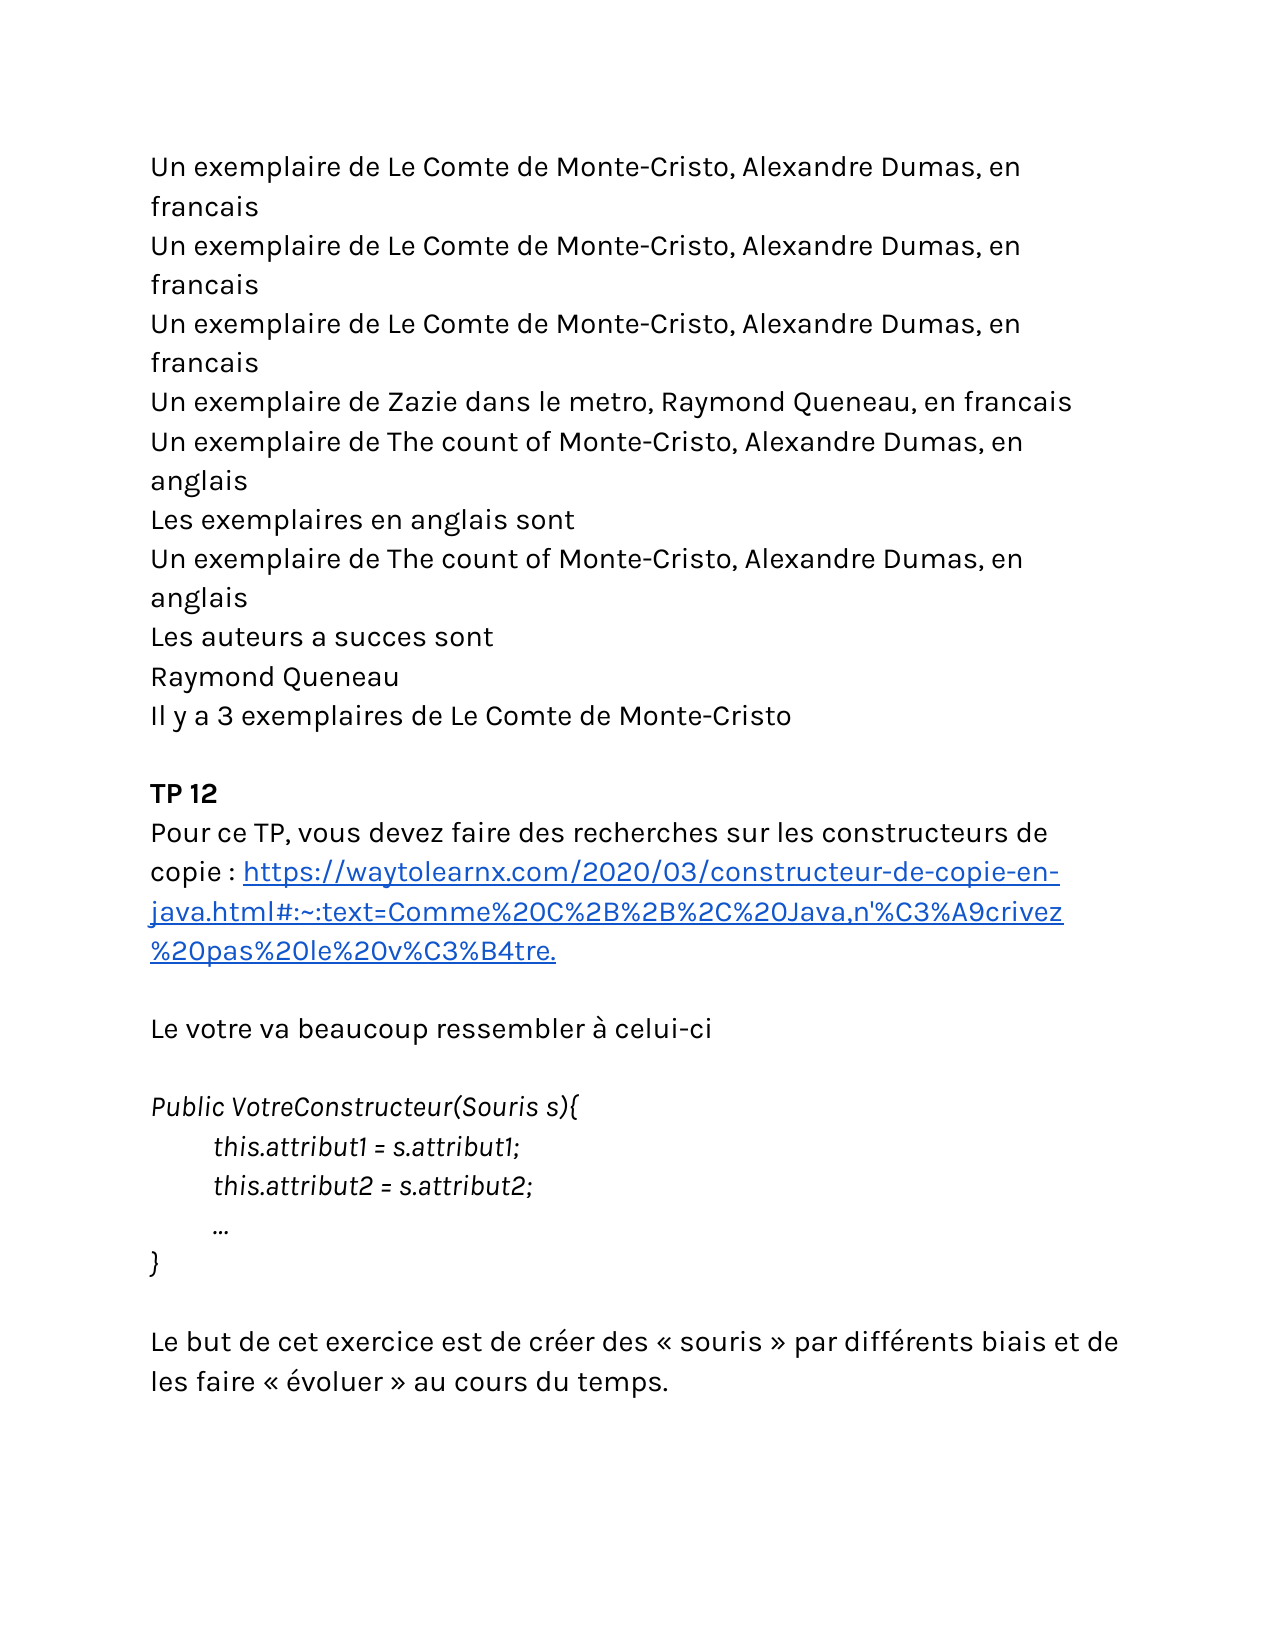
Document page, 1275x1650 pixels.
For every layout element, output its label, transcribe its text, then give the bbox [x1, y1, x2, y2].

text } [150, 1247, 1125, 1281]
text Un exemplaire de Le Comte de Monte-Cristo, Alexandre Dumas, en francais [150, 307, 1125, 380]
text Raymond Queneau [150, 659, 1125, 693]
text Le but de cet exercice est de créer des « souris » par différents biais et de les faire « évoluer » au cours du temps. [150, 1325, 1125, 1398]
text Un exemplaire de The count of Monte-Cristo, Alexandre Dumas, en anglais [150, 542, 1125, 615]
text Les exemplaires en anglais sont [150, 502, 1125, 537]
text … [150, 1207, 1125, 1242]
text Pour ce TP, vous devez faire des recherches sur les constructeurs de copie : https://waytolearnx.com/2020/03/constructeur-de-copie-en-java.html#:~:text=Comme%20C%2B%2B%2C%20Java,n'%C3%A9crivez%20pas%20le%20v%C3%B4tre. [150, 816, 1125, 967]
text this.attribut1 = s.attribut1; [150, 1129, 1125, 1163]
text Un exemplaire de Zazie dans le metro, Raymond Queneau, en francais [150, 385, 1125, 419]
text Le votre va beaucoup ressembler à celui-ci [150, 1012, 1125, 1046]
text Un exemplaire de Le Comte de Monte-Cristo, Alexandre Dumas, en francais [150, 228, 1125, 302]
text TP 12 [150, 777, 1125, 811]
text Public VotreConstructeur(Souris s){ [150, 1090, 1125, 1124]
text Un exemplaire de The count of Monte-Cristo, Alexandre Dumas, en anglais [150, 424, 1125, 497]
text Un exemplaire de Le Comte de Monte-Cristo, Alexandre Dumas, en francais [150, 150, 1125, 223]
text Il y a 3 exemplaires de Le Comte de Monte-Cristo [150, 698, 1125, 732]
text this.attribut2 = s.attribut2; [150, 1168, 1125, 1202]
text Les auteurs a succes sont [150, 620, 1125, 654]
